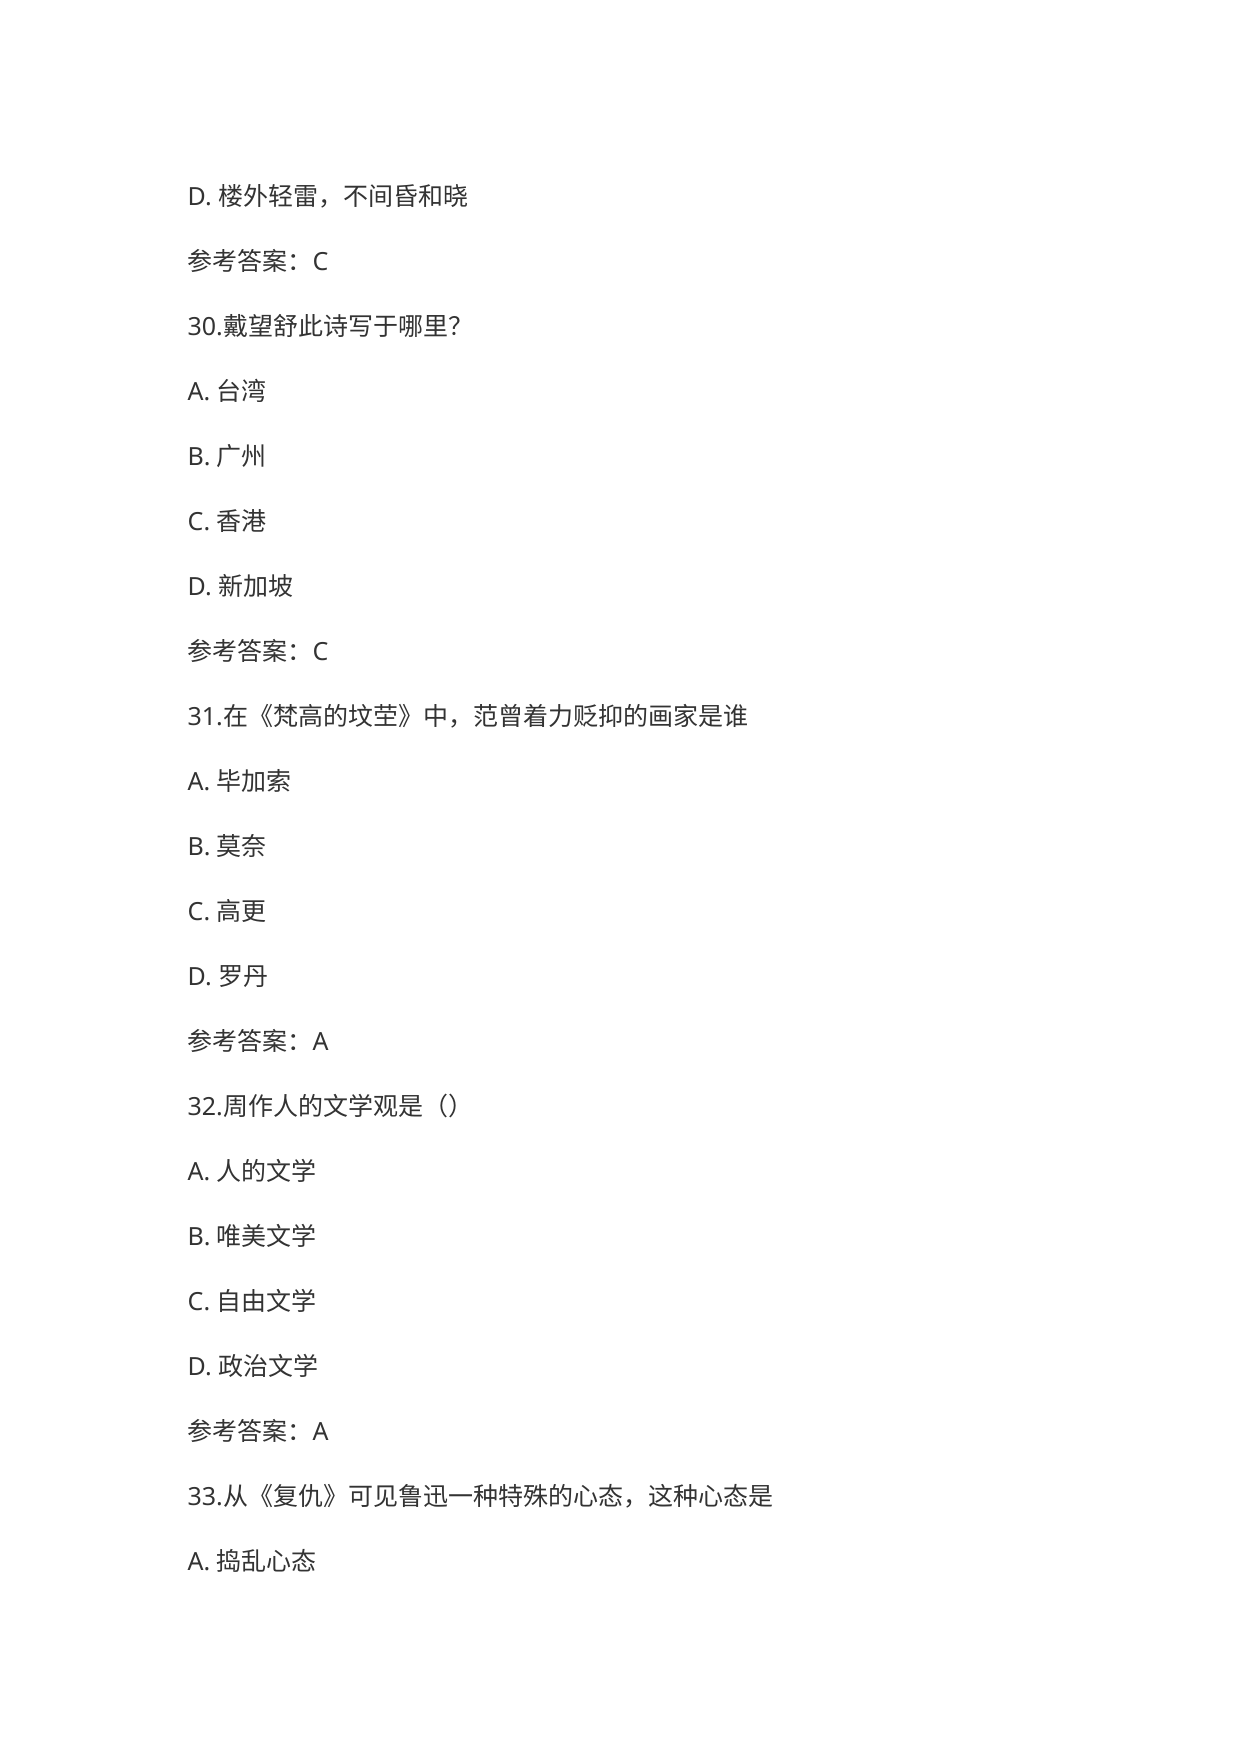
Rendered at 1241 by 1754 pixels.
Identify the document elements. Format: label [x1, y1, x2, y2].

text [187, 162, 1053, 1592]
